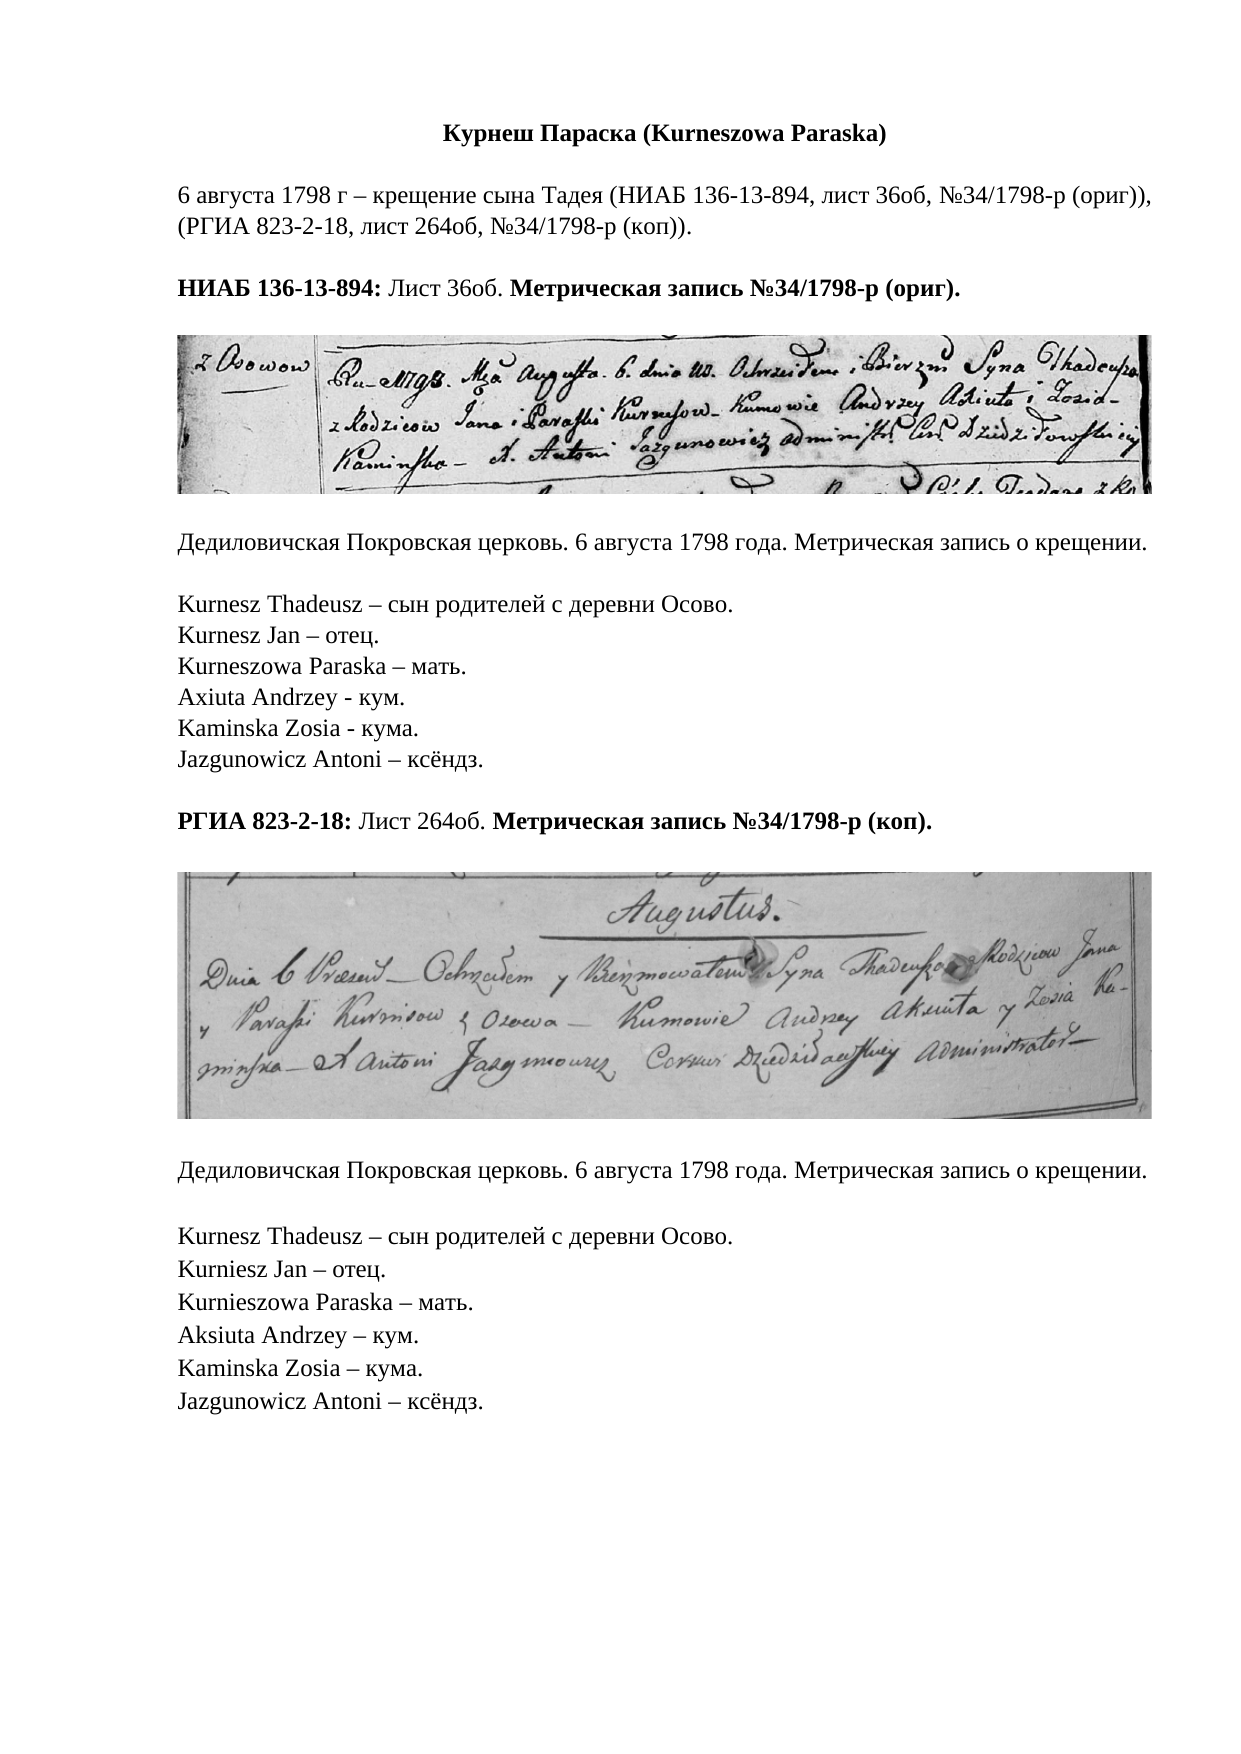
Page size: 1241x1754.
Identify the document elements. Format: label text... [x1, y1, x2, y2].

text Kurneszowa Paraska – мать. [177, 651, 1152, 680]
text Курнеш Параска (Kurneszowa Paraska) [177, 118, 1152, 147]
text Kaminska Zosia – кума. [177, 1353, 1152, 1382]
text Kurnesz Jan – отец. [177, 620, 1152, 649]
picture [177, 872, 1152, 1119]
text Дедиловичская Покровская церковь. 6 августа 1798 года. Метрическая запись о крещении. [177, 527, 1152, 556]
text Дедиловичская Покровская церковь. 6 августа 1798 года. Метрическая запись о крещении. [177, 1155, 1152, 1184]
text Axiuta Andrzey - кум. [177, 682, 1152, 711]
text НИАБ 136-13-894: Лист 36об. Метрическая запись №34/1798-р (ориг). [177, 273, 1152, 302]
text Aksiuta Andrzey – кум. [177, 1320, 1152, 1349]
picture [177, 335, 1152, 494]
text Jazgunowicz Antoni – ксёндз. [177, 744, 1152, 773]
text Kaminska Zosia - кума. [177, 713, 1152, 742]
text Kurnesz Thadeusz – сын родителей с деревни Осово. [177, 1221, 1152, 1250]
text РГИА 823-2-18: Лист 264об. Метрическая запись №34/1798-р (коп). [177, 806, 1152, 835]
text Jazgunowicz Antoni – ксёндз. [177, 1386, 1152, 1415]
text Kurniesz Jan – отец. [177, 1254, 1152, 1283]
text Kurnieszowa Paraska – мать. [177, 1287, 1152, 1316]
text Kurnesz Thadeusz – сын родителей с деревни Осовo. [177, 589, 1152, 618]
text 6 августа 1798 г – крещение сына Тадея (НИАБ 136-13-894, лист 36об, №34/1798-р (ориг)), (РГИА 823-2-18, лист 264об, №34/1798-р (коп)). [177, 180, 1152, 240]
